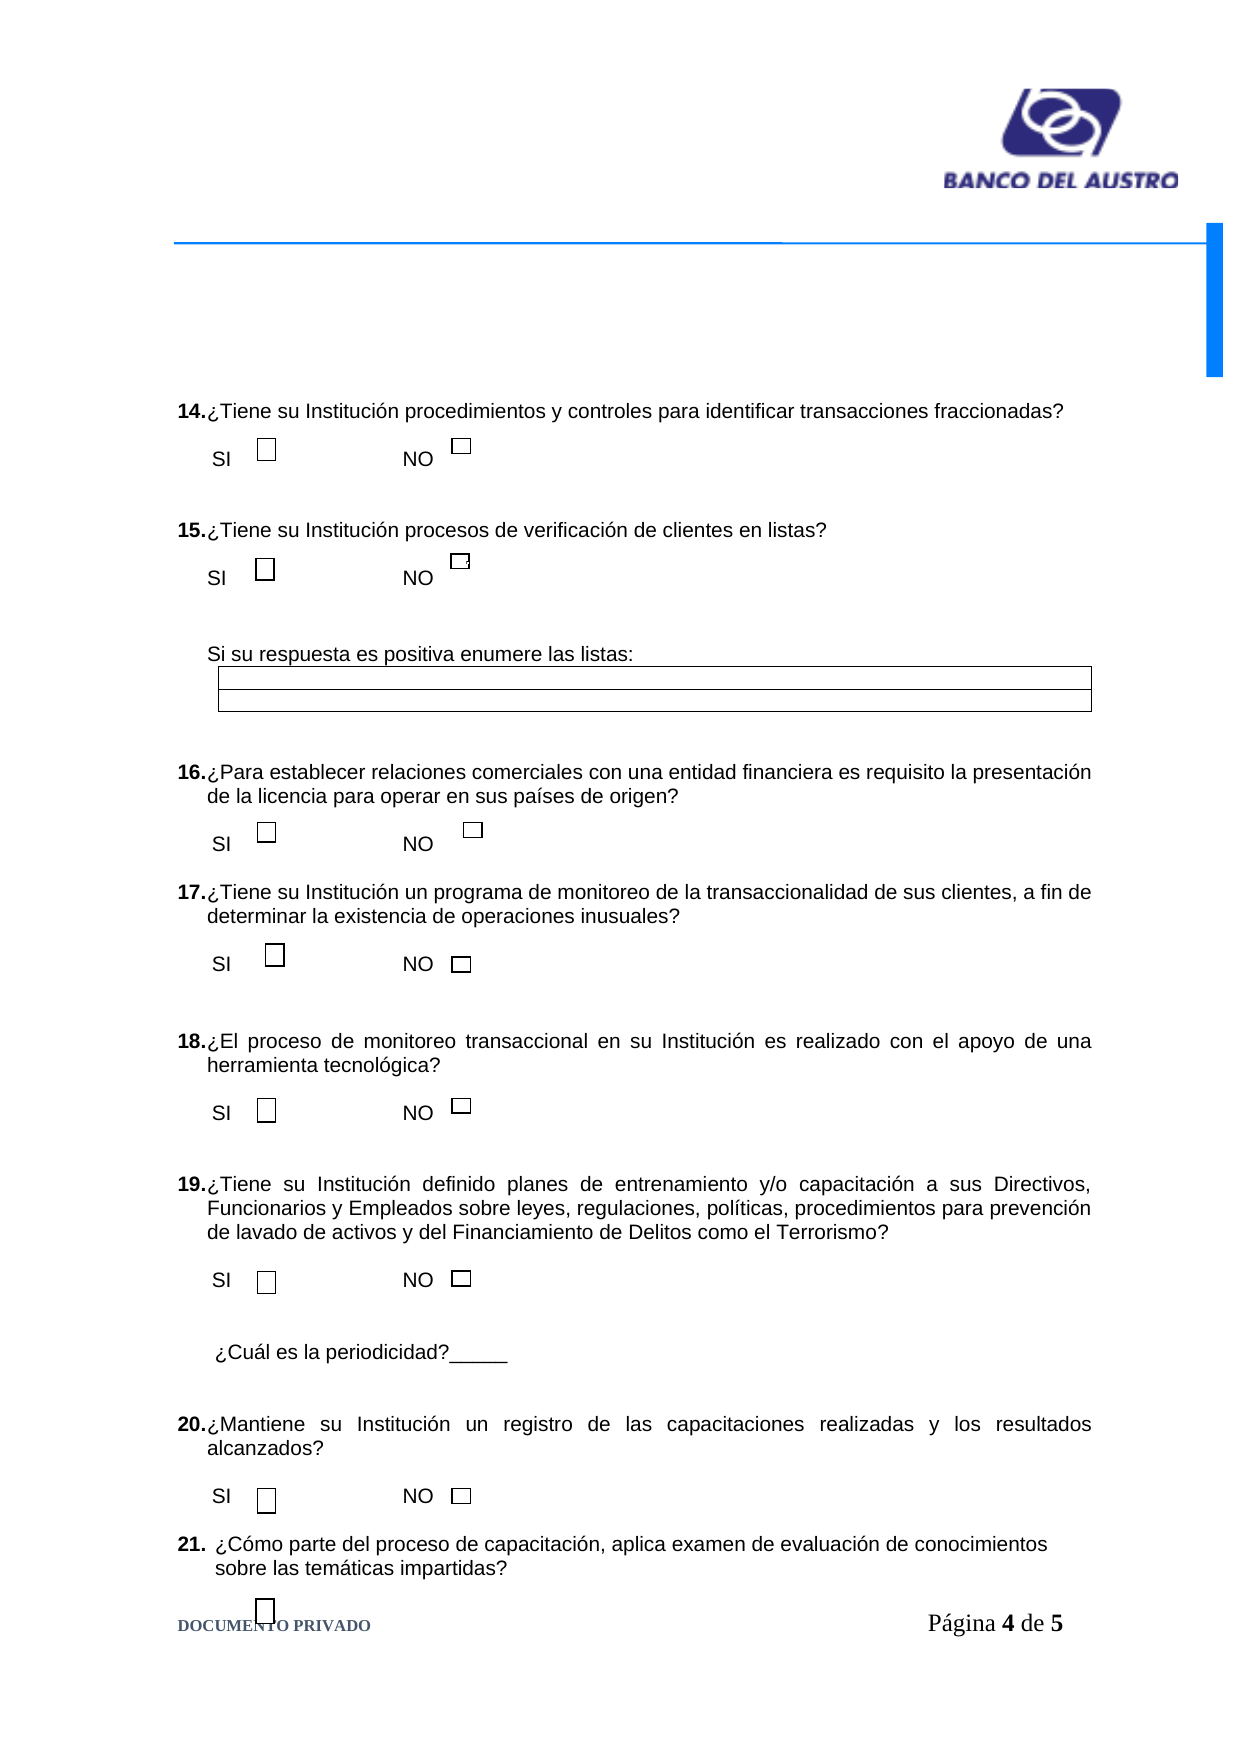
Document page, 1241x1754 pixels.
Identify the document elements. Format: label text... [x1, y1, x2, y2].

text SI NO [212, 1484, 1092, 1508]
text SI NO [212, 1268, 1092, 1292]
list ¿Tiene su Institución un programa de monitoreo de la transaccionalidad de sus clientes, a fin de determinar la existencia de operaciones inusuales? [177, 880, 1092, 928]
list ¿Tiene su Institución procedimientos y controles para identificar transacciones fraccionadas? [177, 398, 1092, 422]
list ¿Tiene su Institución procesos de verificación de clientes en listas? [177, 518, 1092, 542]
list ¿Tiene su Institución definido planes de entrenamiento y/o capacitación a sus Directivos, Funcionarios y Empleados sobre leyes, regulaciones, políticas, procedimientos para prevención de lavado de activos y del Financiamiento de Delitos como el Terrorismo? [177, 1172, 1092, 1244]
table_header [219, 667, 1091, 689]
text SI NO [212, 1100, 1092, 1124]
text SI NO [177, 566, 1092, 590]
text SI NO [212, 446, 1092, 470]
picture [943, 88, 1179, 189]
text Si su respuesta es positiva enumere las listas: [207, 642, 1092, 666]
list ¿Cómo parte del proceso de capacitación, aplica examen de evaluación de conocimientos sobre las temáticas impartidas? [177, 1532, 1092, 1579]
list ¿Para establecer relaciones comerciales con una entidad financiera es requisito la presentación de la licencia para operar en sus países de origen? [177, 760, 1092, 808]
text ¿Cuál es la periodicidad?_____ [214, 1340, 1092, 1364]
text SI NO [212, 952, 1092, 976]
text SI NO [212, 832, 1092, 856]
list ¿El proceso de monitoreo transaccional en su Institución es realizado con el apoyo de una herramienta tecnológica? [177, 1028, 1092, 1076]
list ¿Mantiene su Institución un registro de las capacitaciones realizadas y los resultados alcanzados? [177, 1412, 1092, 1460]
table_cell [219, 690, 1091, 711]
